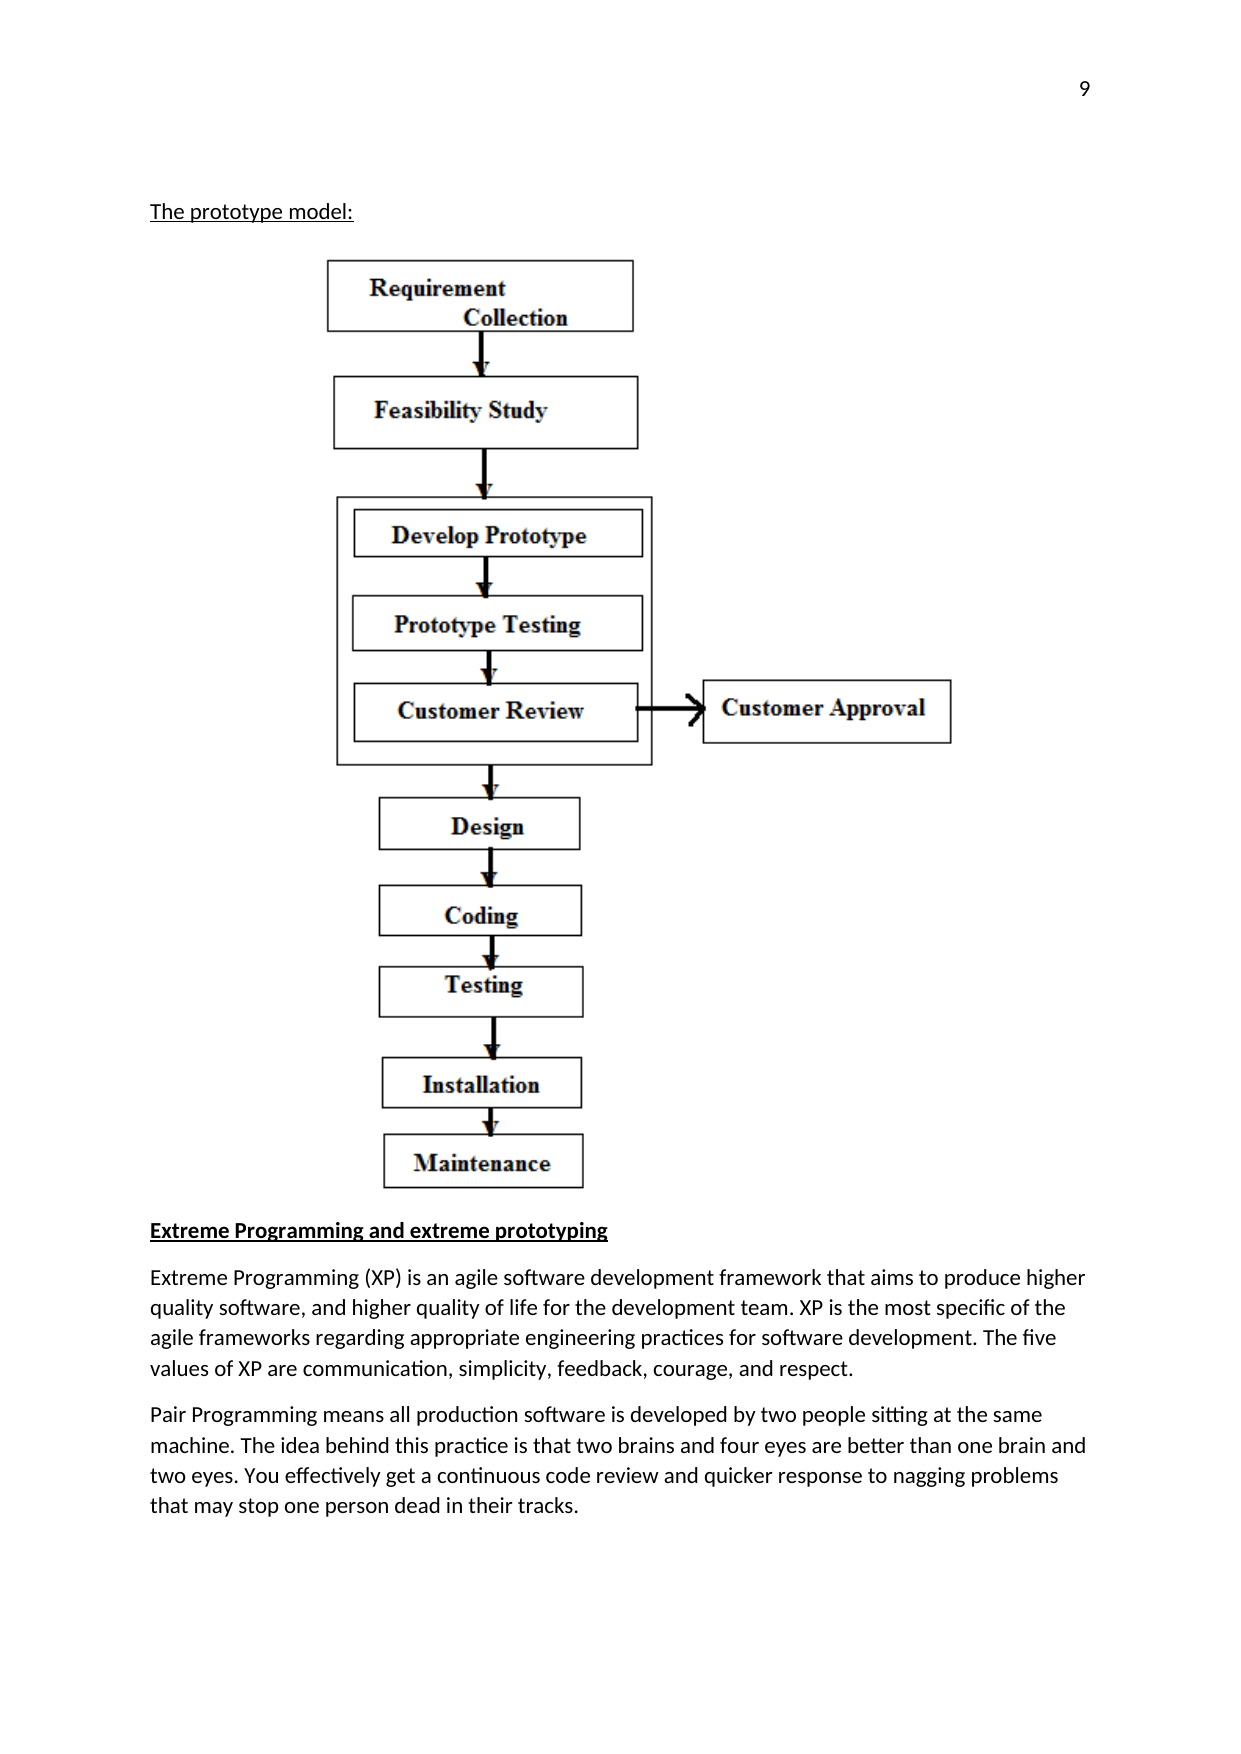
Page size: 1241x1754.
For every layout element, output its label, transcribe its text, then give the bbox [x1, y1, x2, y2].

text The prototype model: [150, 197, 1090, 225]
picture [271, 243, 969, 1198]
text Extreme Programming and extreme prototyping [150, 1216, 1090, 1244]
text Extreme Programming (XP) is an agile software development framework that aims to produce higher quality software, and higher quality of life for the development team. XP is the most specific of the agile frameworks regarding appropriate engineering practices for software development. The five values of XP are communication, simplicity, feedback, courage, and respect. [150, 1263, 1090, 1382]
text Pair Programming means all production software is developed by two people sitting at the same machine. The idea behind this practice is that two brains and four eyes are better than one brain and two eyes. You effectively get a continuous code review and quicker response to nagging problems that may stop one person dead in their tracks. [150, 1401, 1090, 1519]
